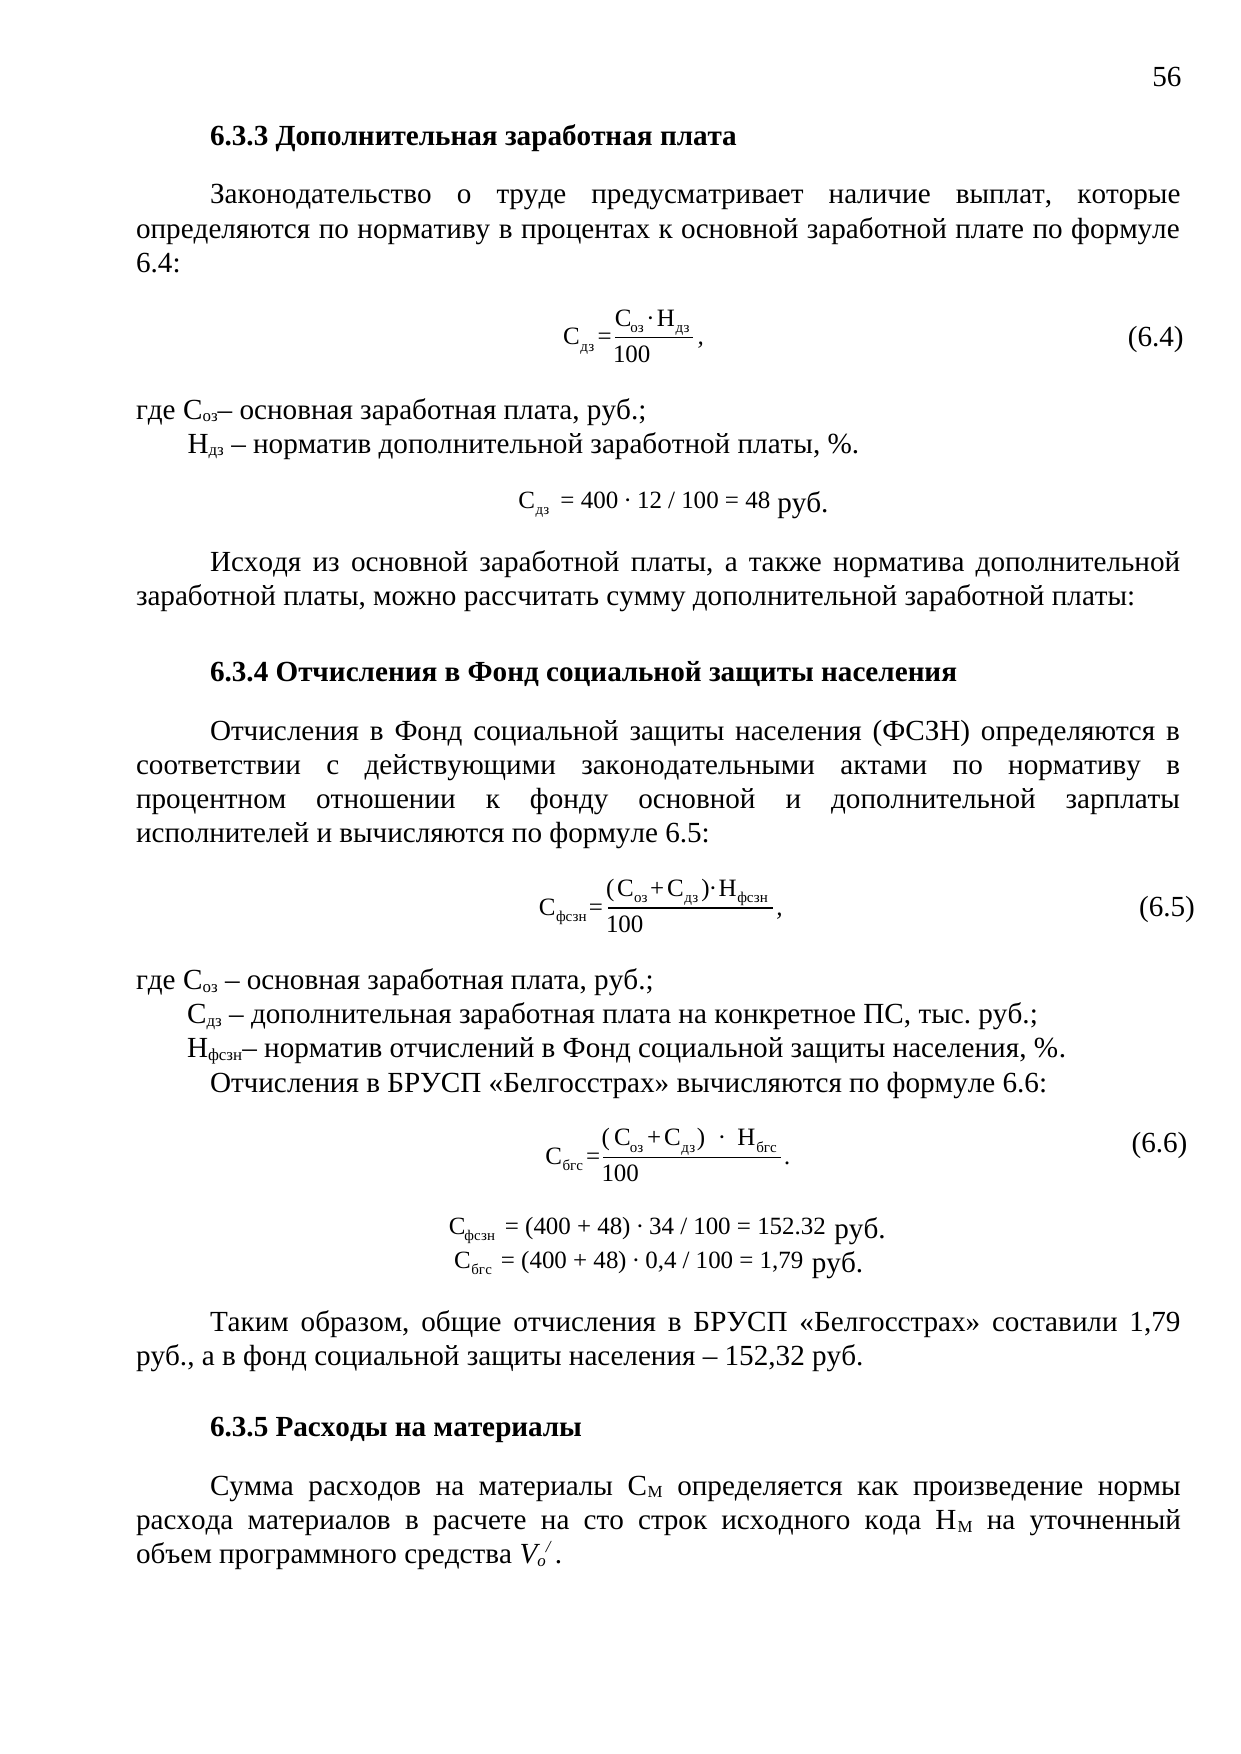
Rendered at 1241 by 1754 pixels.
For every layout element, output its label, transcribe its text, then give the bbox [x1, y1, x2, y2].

text Ндз – норматив дополнительной заработной платы, %. [136, 426, 1181, 459]
text 6.3.4 Отчисления в Фонд социальной защиты населения [210, 654, 1181, 688]
table_header [118, 875, 1051, 937]
text Отчисления в БРУСП «Белгосстрах» вычисляются по формуле 6.6: [136, 1065, 1181, 1098]
table_header [110, 1124, 1061, 1187]
text руб. [136, 1245, 1181, 1279]
text Сдз – дополнительная заработная плата на конкретное ПС, тыс. руб.; [136, 996, 1181, 1030]
text Нфсзн– норматив отчислений в Фонд социальной защиты населения, %. [136, 1031, 1181, 1064]
text 6.3.5 Расходы на материалы [210, 1409, 1181, 1443]
text Законодательство о труде предусматривает наличие выплат, которые определяются по нормативу в процентах к основной заработной плате по формуле 6.4: [136, 177, 1181, 278]
table_header (6.4) [1079, 304, 1184, 367]
text где Соз– основная заработная плата, руб.; [136, 392, 1181, 425]
text руб. [136, 1212, 1181, 1245]
text руб. [136, 485, 1181, 519]
table_header [125, 304, 1079, 367]
text Сумма расходов на материалы СМ определяется как произведение нормы расхода материалов в расчете на сто строк исходного кода НМ на уточненный объем программного средства Vo/ . [136, 1468, 1181, 1570]
text Исходя из основной заработной платы, а также норматива дополнительной заработной платы, можно рассчитать сумму дополнительной заработной платы: [136, 544, 1181, 611]
text 6.3.3 Дополнительная заработная плата [210, 118, 1181, 152]
text где Соз – основная заработная плата, руб.; [136, 962, 1181, 996]
table_header (6.5) [1051, 875, 1199, 937]
text Таким образом, общие отчисления в БРУСП «Белгосстрах» составили 1,79 руб., а в фонд социальной защиты населения – 152,32 руб. [136, 1304, 1181, 1371]
table_header (6.6) [1061, 1124, 1207, 1187]
text Отчисления в Фонд социальной защиты населения (ФСЗН) определяются в соответствии с действующими законодательными актами по нормативу в процентном отношении к фонду основной и дополнительной зарплаты исполнителей и вычисляются по формуле 6.5: [136, 713, 1181, 849]
